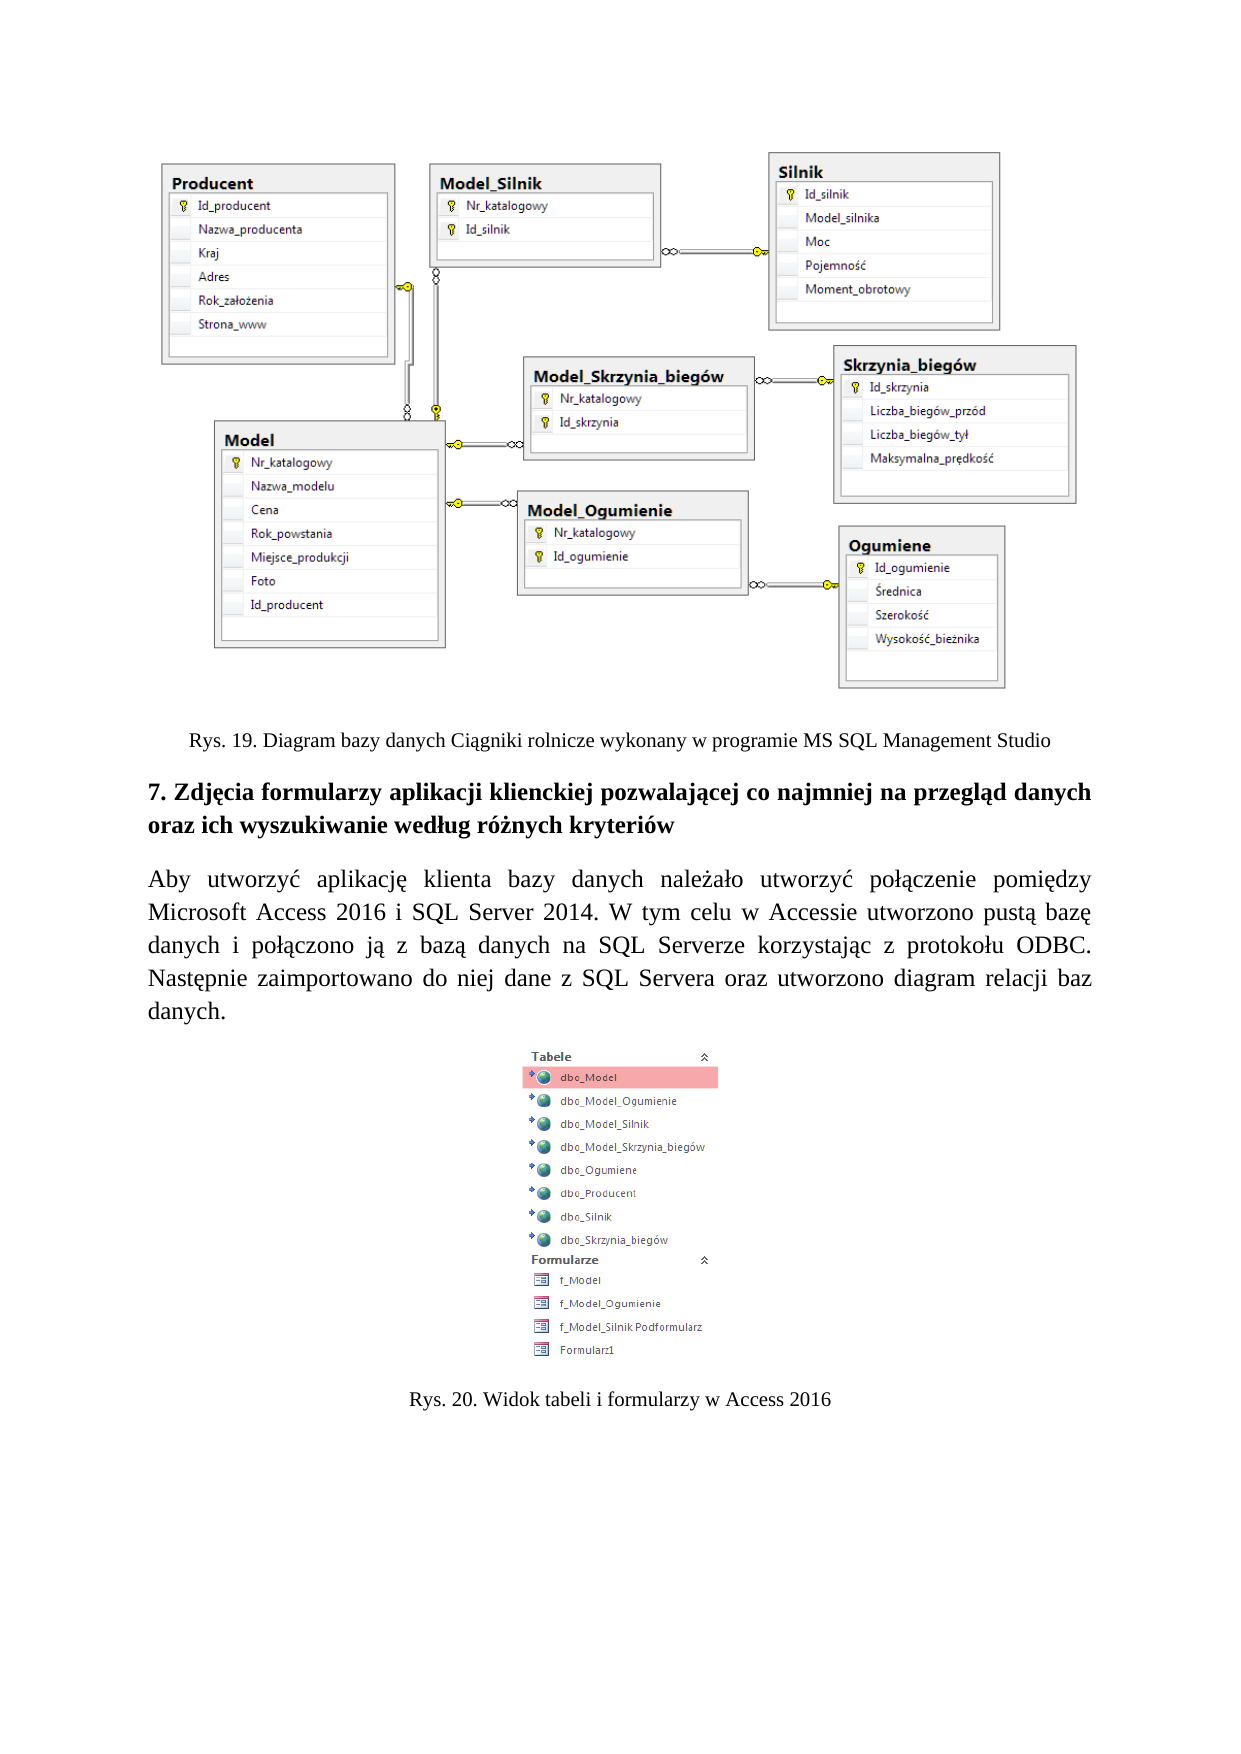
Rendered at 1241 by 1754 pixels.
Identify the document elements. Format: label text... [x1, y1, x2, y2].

picture [522, 1049, 719, 1363]
text 7. Zdjęcia formularzy aplikacji klienckiej pozwalającej co najmniej na przegląd danych oraz ich wyszukiwanie według różnych kryteriów [148, 777, 1093, 839]
text Rys. 20. Widok tabeli i formularzy w Access 2016 [148, 1387, 1093, 1411]
text Rys. 19. Diagram bazy danych Ciągniki rolnicze wykonany w programie MS SQL Management Studio [148, 728, 1093, 752]
picture [147, 147, 1093, 704]
text Aby utworzyć aplikację klienta bazy danych należało utworzyć połączenie pomiędzy Microsoft Access 2016 i SQL Server 2014. W tym celu w Accessie utworzono pustą bazę danych i połączono ją z bazą danych na SQL Serverze korzystając z protokołu ODBC. Następnie zaimportowano do niej dane z SQL Servera oraz utworzono diagram relacji baz danych. [148, 864, 1093, 1024]
